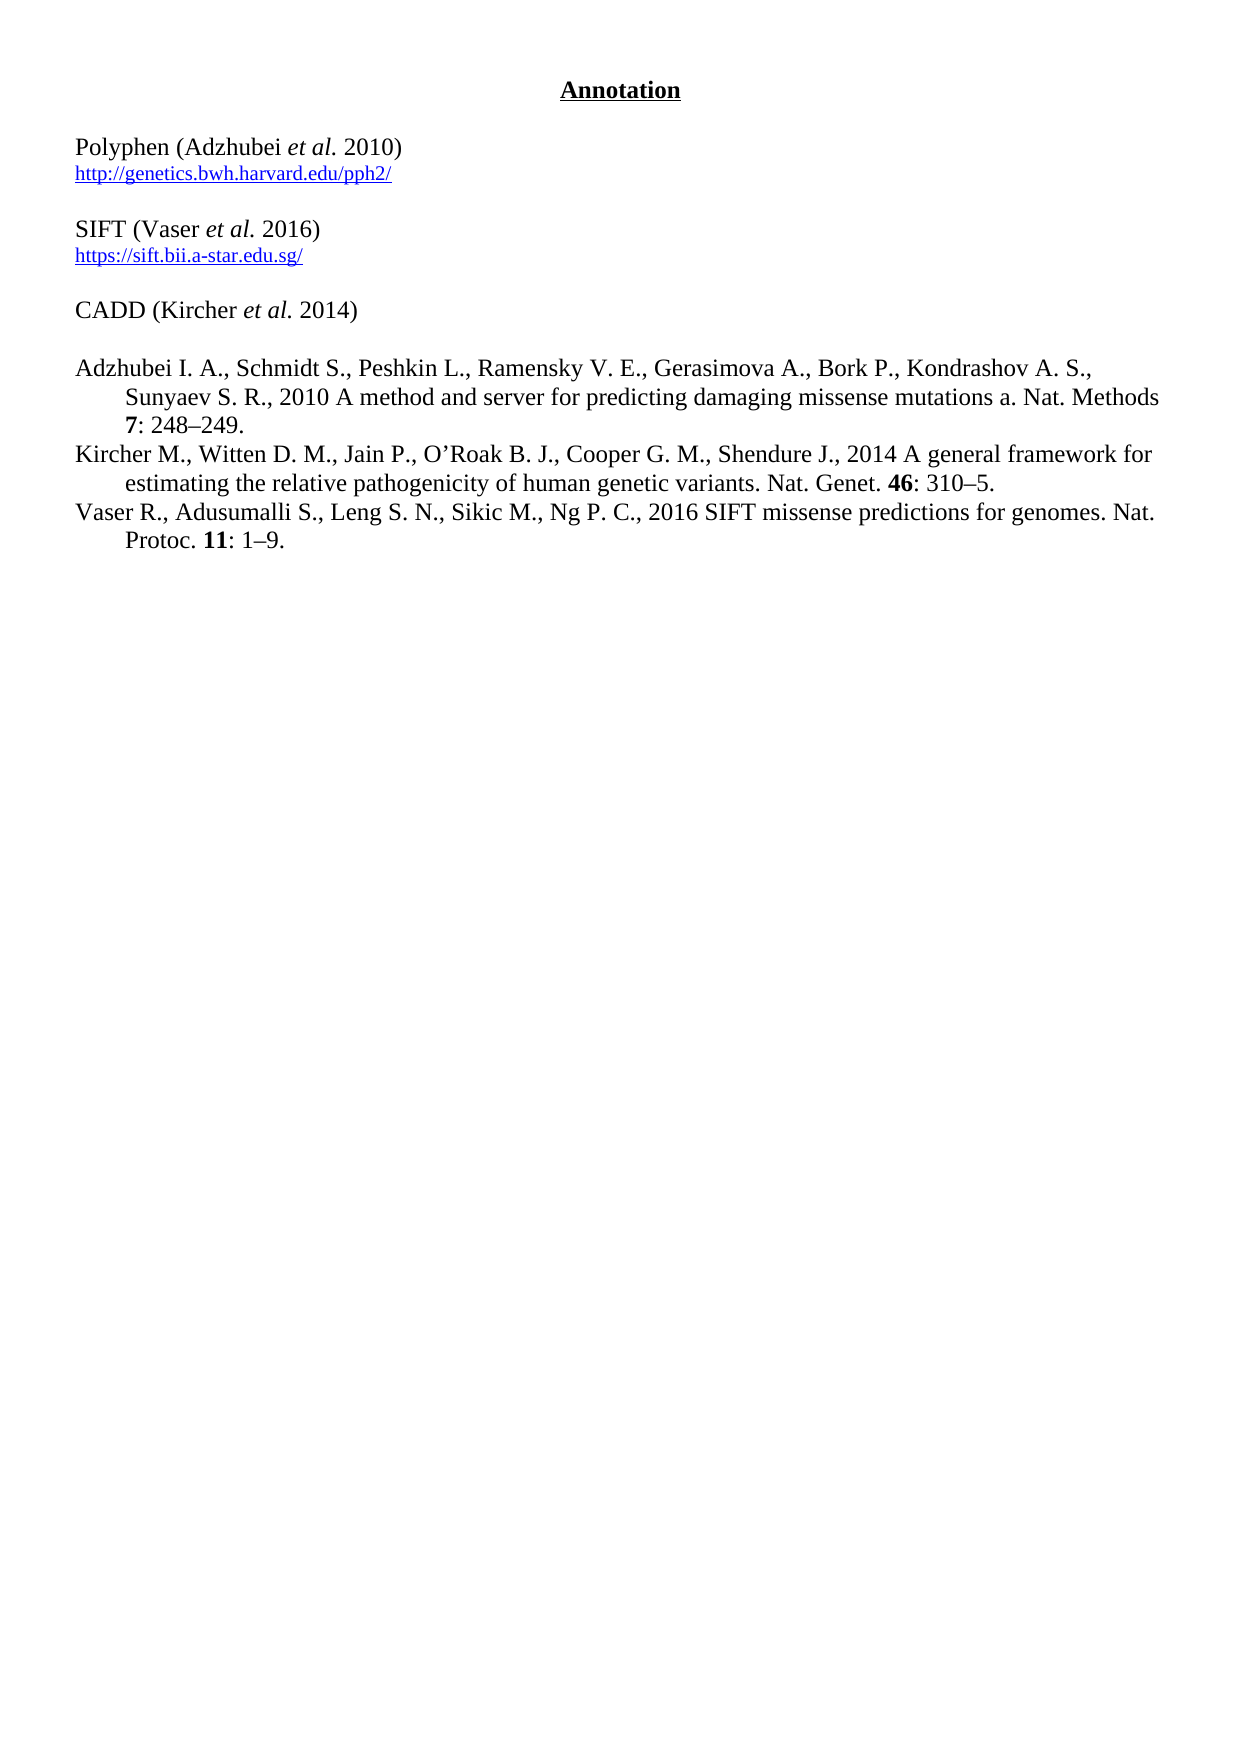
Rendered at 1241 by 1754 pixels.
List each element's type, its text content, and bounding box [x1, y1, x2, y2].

text CADD (Kircher et al. 2014) [75, 296, 1165, 324]
text Kircher M., Witten D. M., Jain P., O’Roak B. J., Cooper G. M., Shendure J., 2014 A general framework for estimating the relative pathogenicity of human genetic variants. Nat. Genet. 46: 310–5. [75, 439, 1165, 497]
text SIFT (Vaser et al. 2016) [75, 214, 1165, 243]
text Polyphen (Adzhubei et al. 2010) [75, 132, 1165, 161]
text Annotation [75, 75, 1165, 104]
text http://genetics.bwh.harvard.edu/pph2/ [75, 161, 1165, 185]
text Vaser R., Adusumalli S., Leng S. N., Sikic M., Ng P. C., 2016 SIFT missense predictions for genomes. Nat. Protoc. 11: 1–9. [75, 497, 1165, 554]
text https://sift.bii.a-star.edu.sg/ [75, 243, 1165, 267]
text Adzhubei I. A., Schmidt S., Peshkin L., Ramensky V. E., Gerasimova A., Bork P., Kondrashov A. S., Sunyaev S. R., 2010 A method and server for predicting damaging missense mutations a. Nat. Methods 7: 248–249. [75, 353, 1165, 439]
